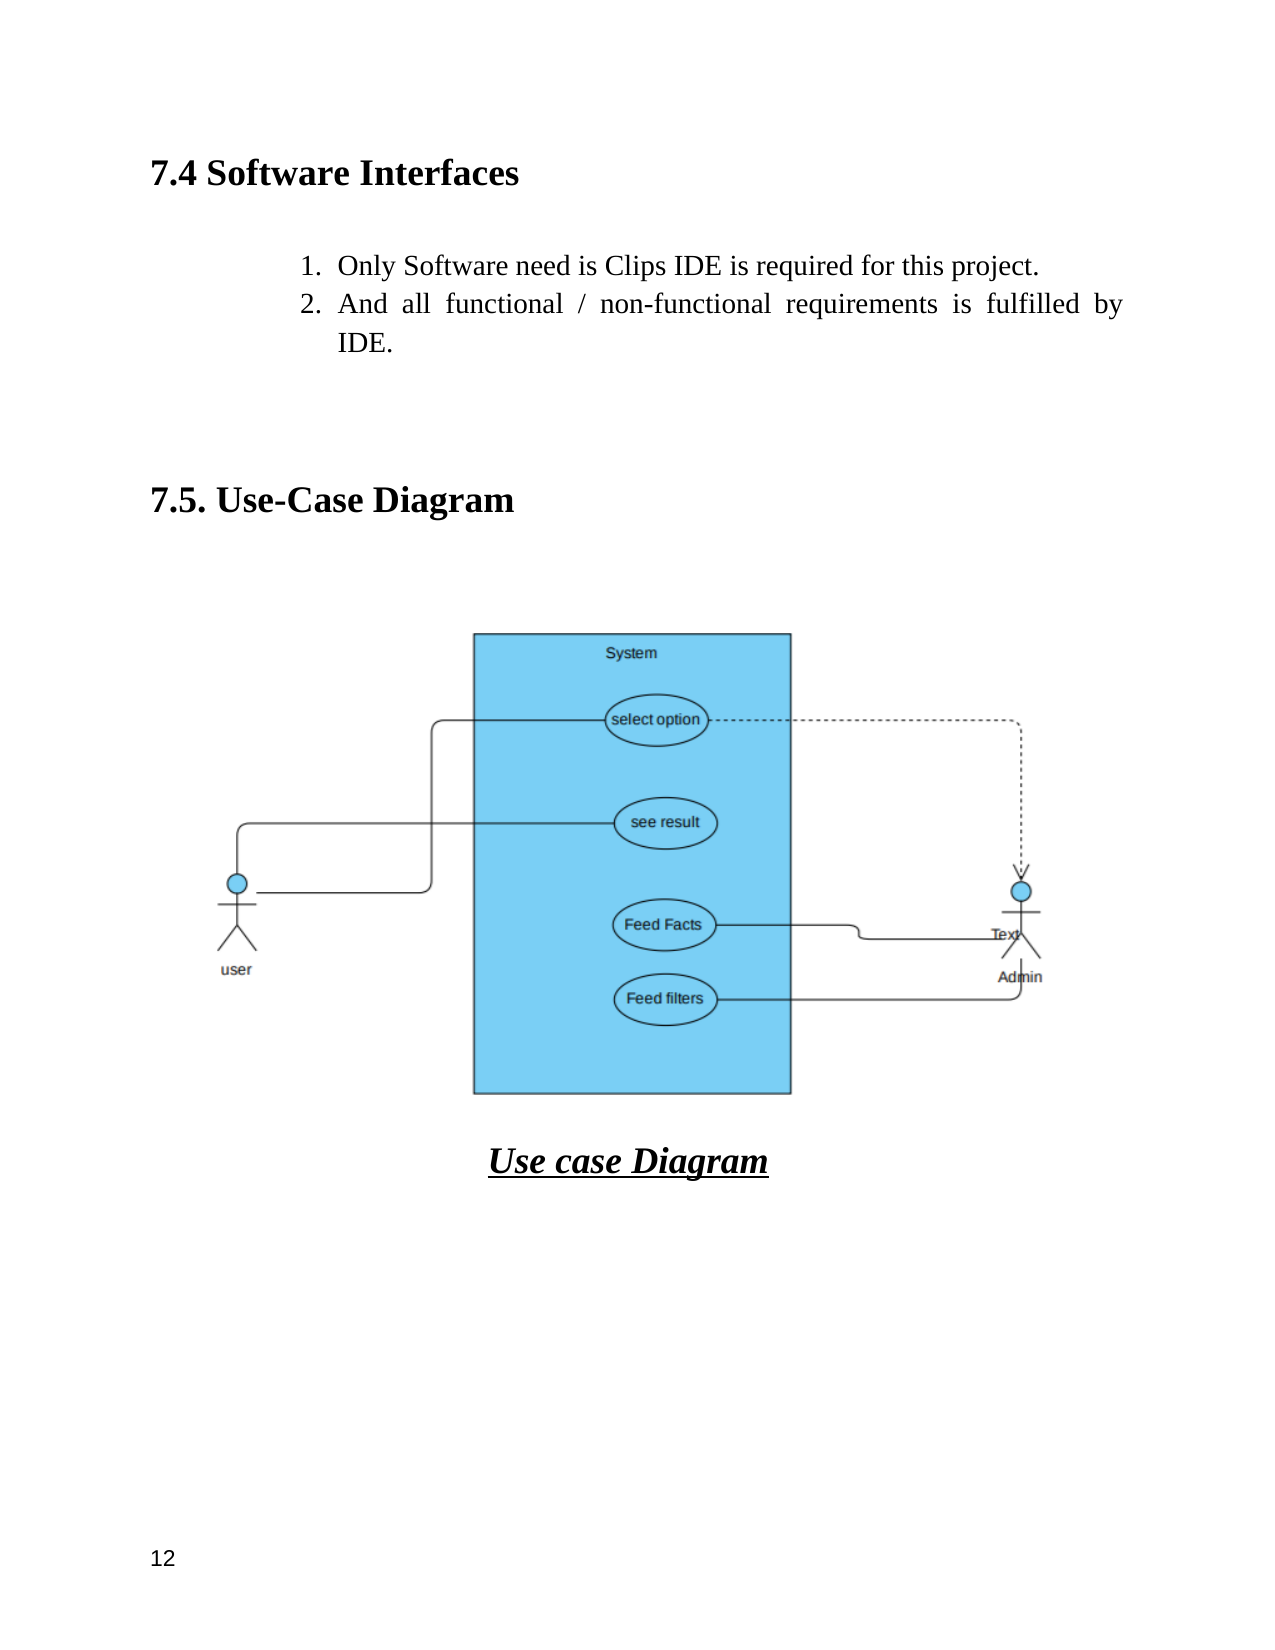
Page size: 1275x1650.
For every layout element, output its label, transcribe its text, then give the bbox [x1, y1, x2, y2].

list Only Software need is Clips IDE is required for this project. [300, 248, 1124, 282]
text 7.4 Software Interfaces [150, 150, 1124, 193]
text 7.5. Use-Case Diagram [150, 478, 1124, 521]
text Use case Diagram [150, 1139, 1124, 1182]
list And all functional / non-functional requirements is fulfilled by IDE. [300, 287, 1124, 359]
picture [150, 617, 1078, 1130]
